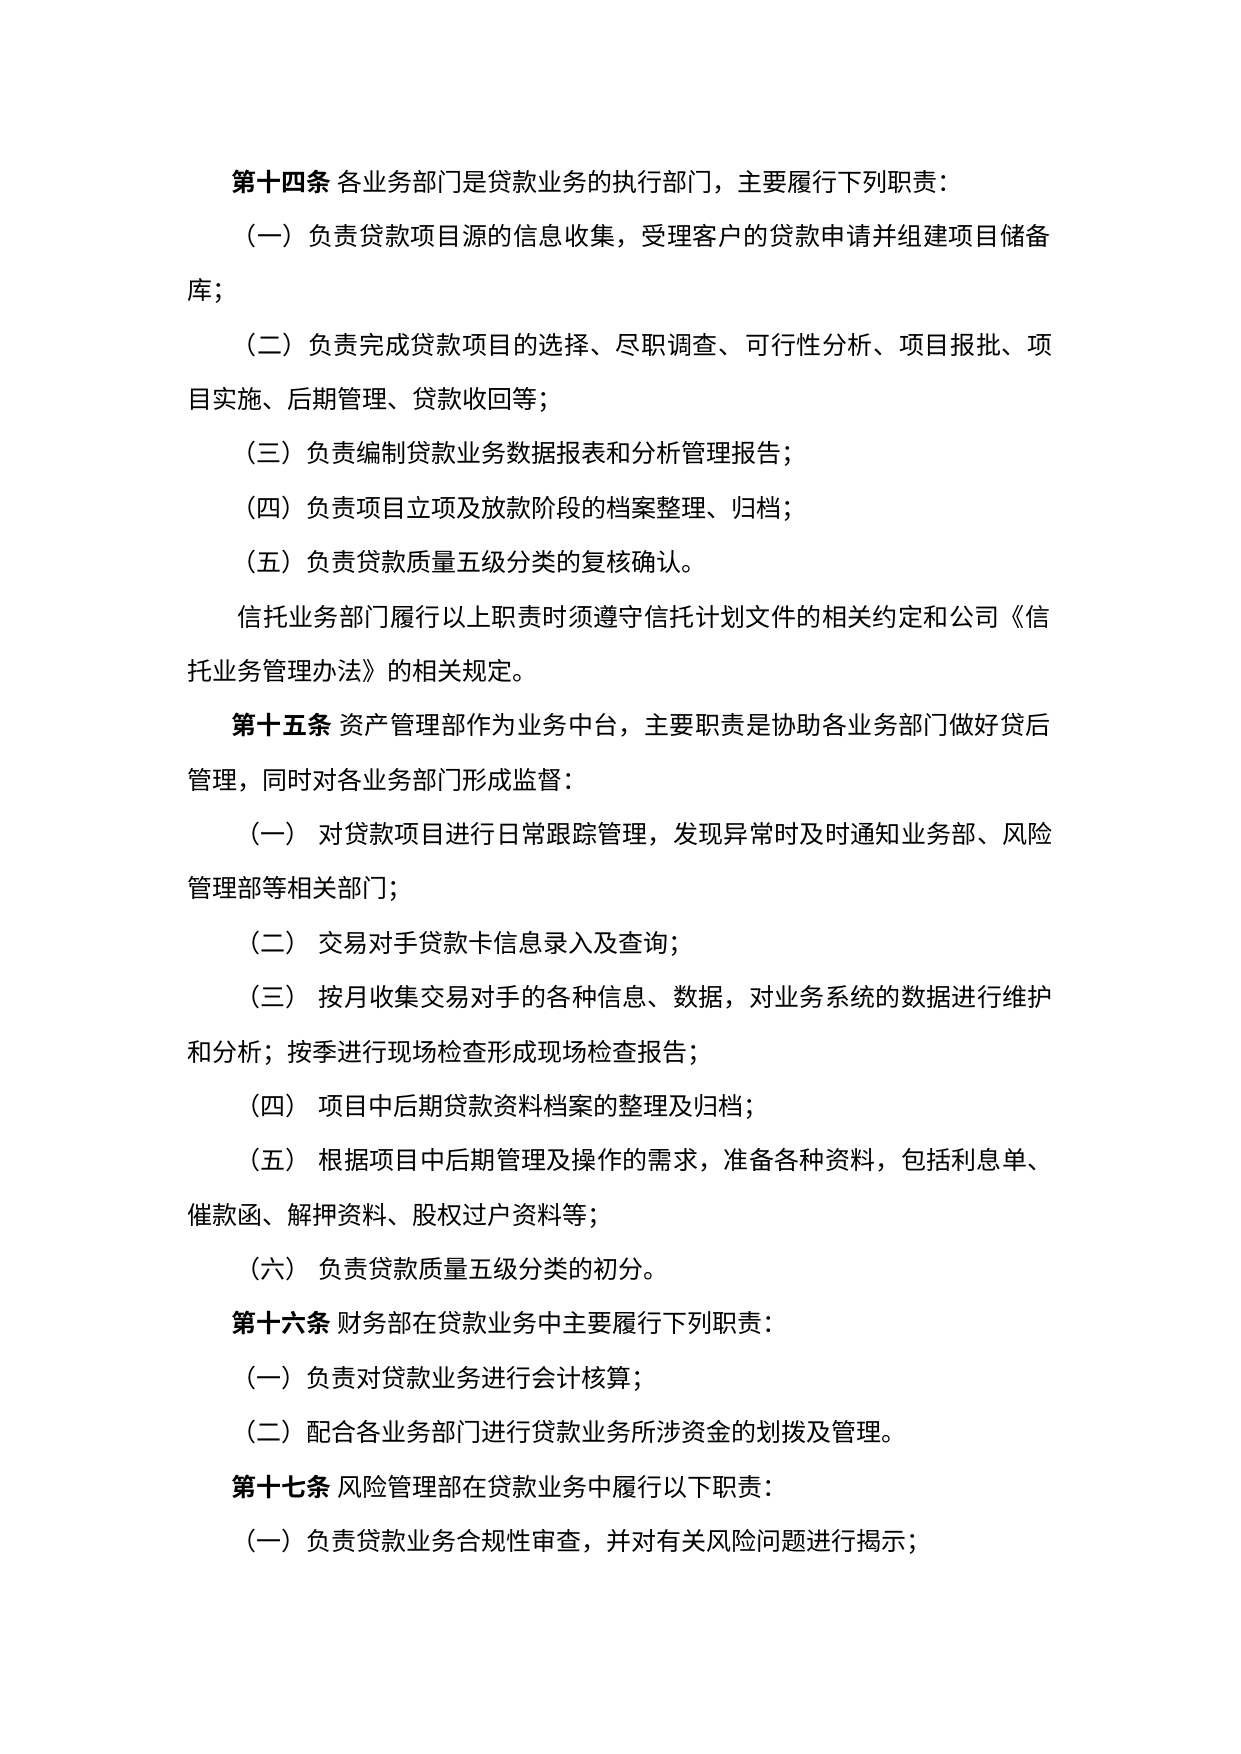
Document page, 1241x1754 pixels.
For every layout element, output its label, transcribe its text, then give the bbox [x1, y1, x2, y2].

list 按月收集交易对手的各种信息、数据，对业务系统的数据进行维护和分析；按季进行现场检查形成现场检查报告； [187, 978, 1053, 1068]
text 第十六条 财务部在贷款业务中主要履行下列职责： [187, 1304, 1053, 1340]
text 信托业务部门履行以上职责时须遵守信托计划文件的相关约定和公司《信托业务管理办法》的相关规定。 [187, 597, 1053, 688]
list 对贷款项目进行日常跟踪管理，发现异常时及时通知业务部、风险管理部等相关部门； [187, 814, 1053, 905]
text （一）负责贷款项目源的信息收集，受理客户的贷款申请并组建项目储备库； [187, 216, 1053, 307]
text （二）配合各业务部门进行贷款业务所涉资金的划拨及管理。 [187, 1413, 1053, 1449]
text （三）负责编制贷款业务数据报表和分析管理报告； [187, 434, 1053, 470]
text （一）负责对贷款业务进行会计核算； [187, 1358, 1053, 1394]
text （二）负责完成贷款项目的选择、尽职调查、可行性分析、项目报批、项目实施、后期管理、贷款收回等； [187, 325, 1053, 416]
text （五）负责贷款质量五级分类的复核确认。 [187, 543, 1053, 579]
list 负责贷款质量五级分类的初分。 [187, 1249, 1053, 1286]
text （四）负责项目立项及放款阶段的档案整理、归档； [187, 488, 1053, 524]
text 第十五条 资产管理部作为业务中台，主要职责是协助各业务部门做好贷后管理，同时对各业务部门形成监督： [187, 706, 1053, 796]
list 根据项目中后期管理及操作的需求，准备各种资料，包括利息单、催款函、解押资料、股权过户资料等； [187, 1141, 1053, 1231]
text 第十七条 风险管理部在贷款业务中履行以下职责： [187, 1467, 1053, 1503]
text 第十四条 各业务部门是贷款业务的执行部门，主要履行下列职责： [187, 162, 1053, 198]
list 项目中后期贷款资料档案的整理及归档； [187, 1086, 1053, 1123]
text （一）负责贷款业务合规性审查，并对有关风险问题进行揭示； [187, 1521, 1053, 1558]
list 交易对手贷款卡信息录入及查询； [187, 923, 1053, 959]
